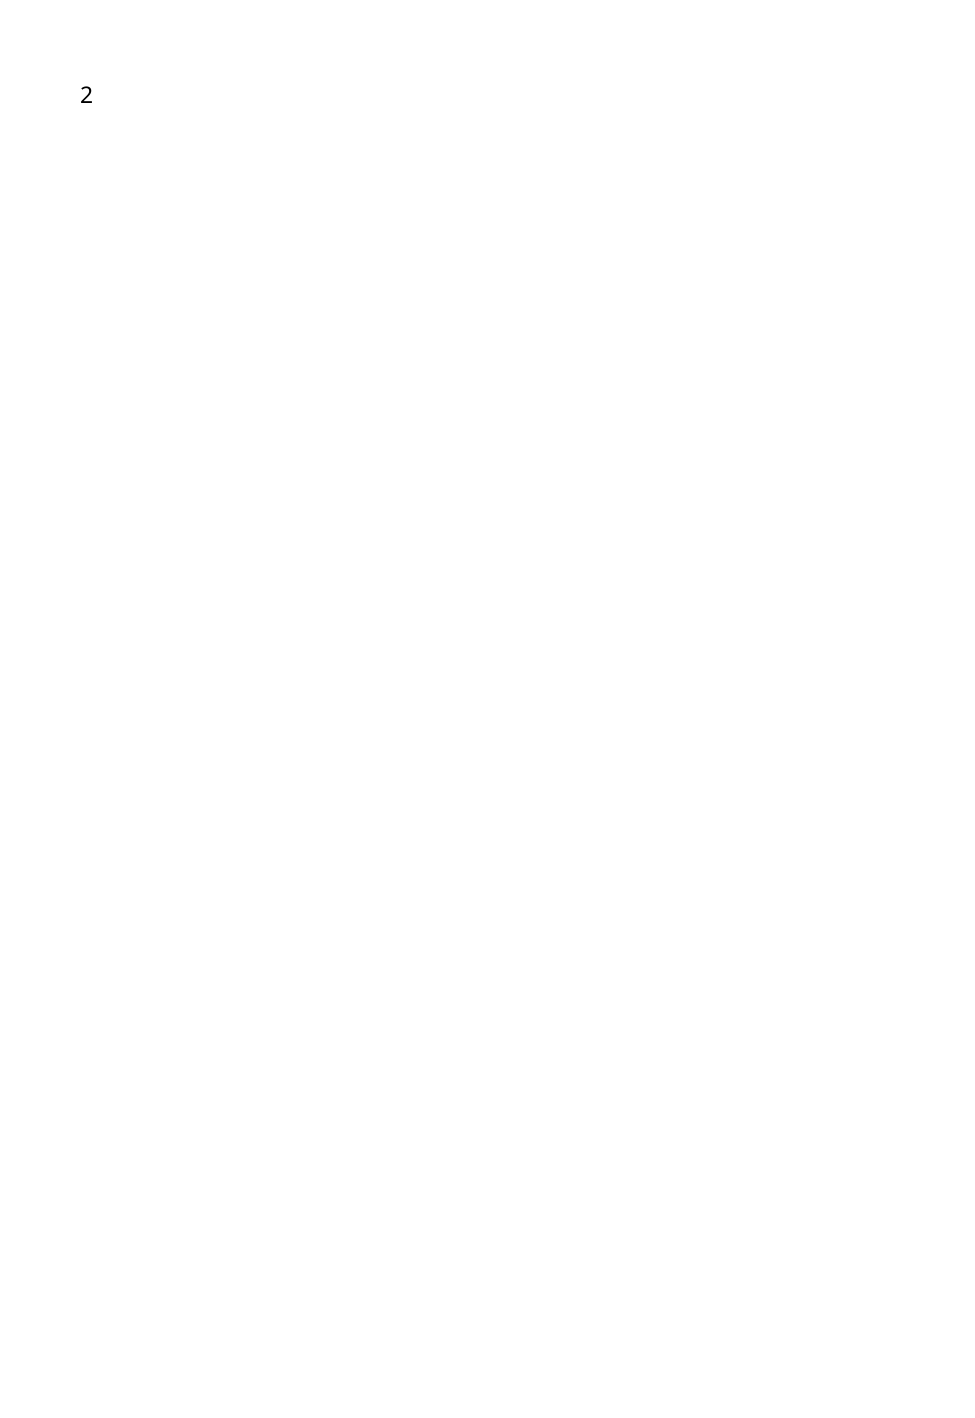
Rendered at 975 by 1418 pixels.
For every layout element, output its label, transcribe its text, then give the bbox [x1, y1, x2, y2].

text 2 [80, 93, 882, 106]
